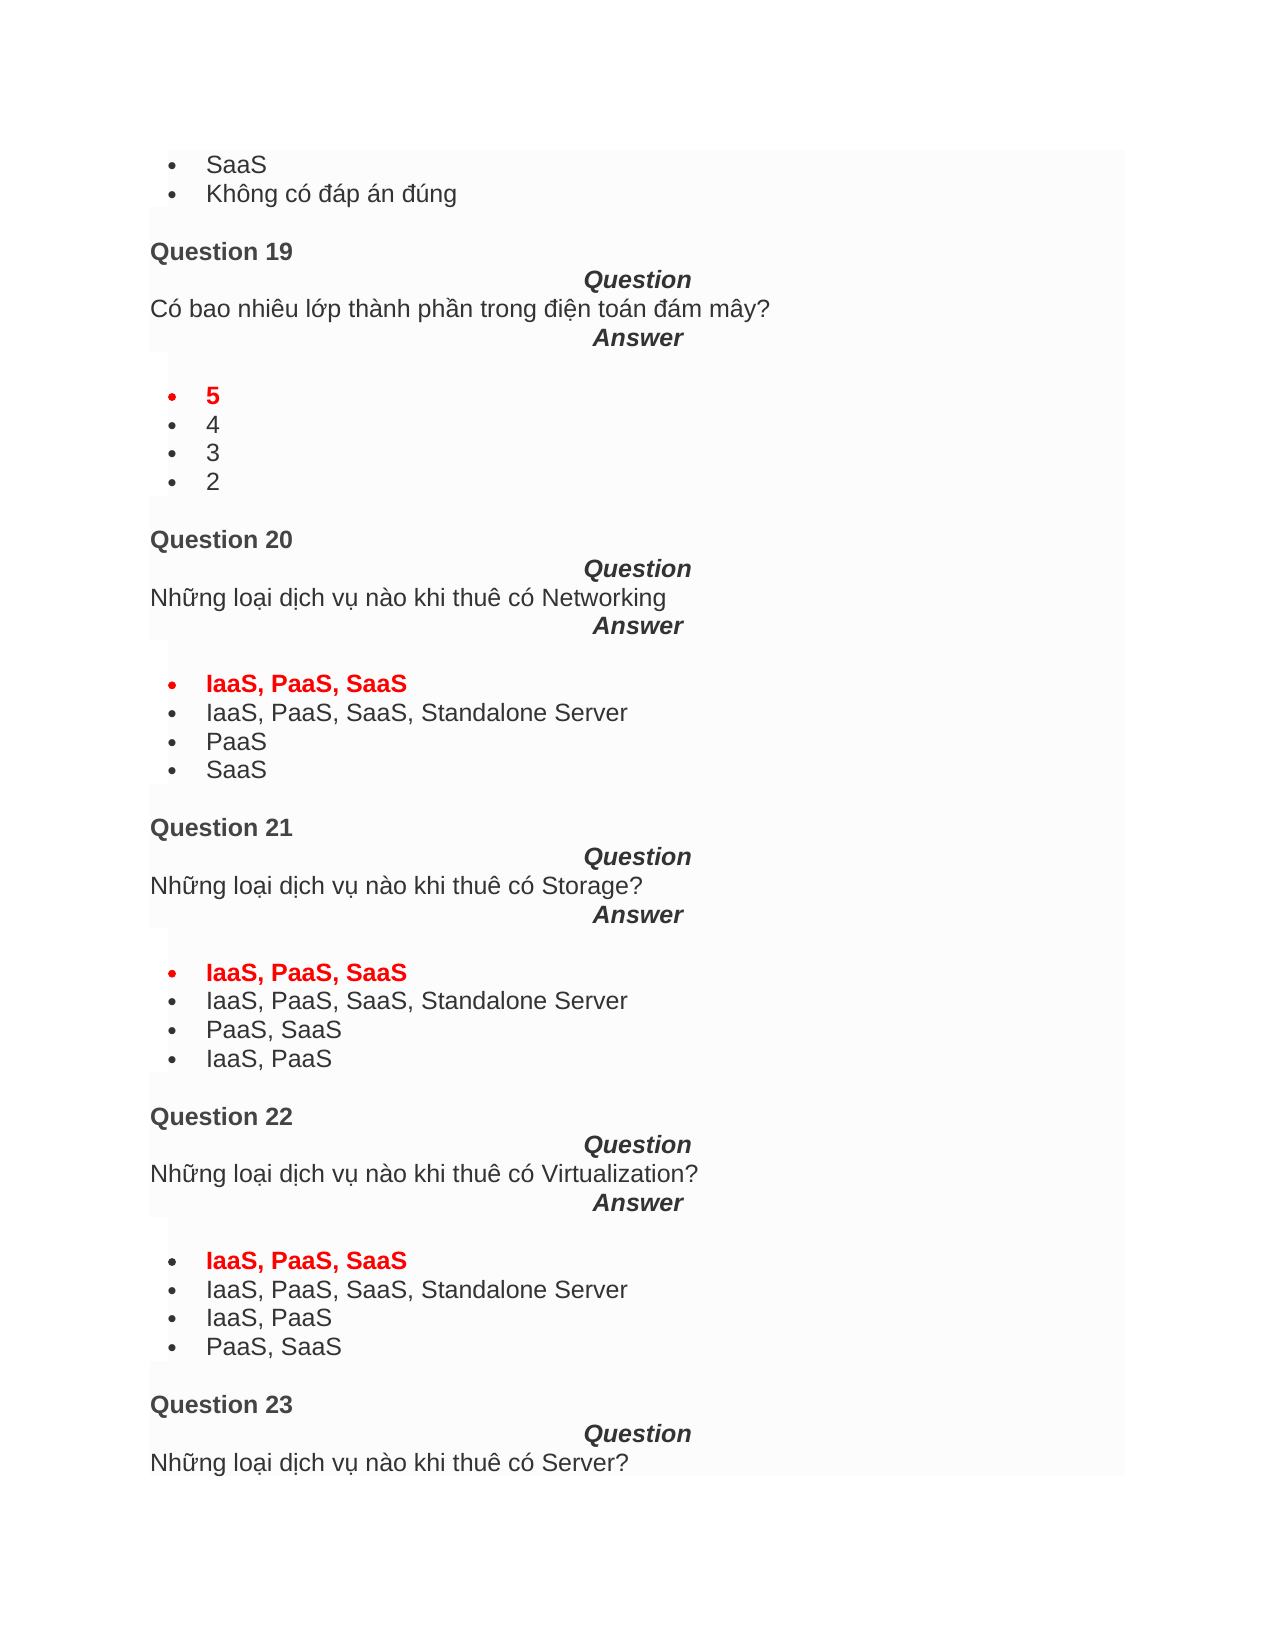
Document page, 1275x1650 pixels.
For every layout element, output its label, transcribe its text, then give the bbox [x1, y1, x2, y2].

text Question 22 [150, 1102, 1125, 1130]
list IaaS, PaaS [168, 1303, 1125, 1332]
text Question 21 [150, 813, 1125, 842]
list IaaS, PaaS [168, 1044, 1125, 1072]
list 4 [168, 409, 1125, 438]
text Question [150, 554, 1125, 582]
text Những loại dịch vụ nào khi thuê có Virtualization? [150, 1159, 1125, 1188]
text Những loại dịch vụ nào khi thuê có Networking [150, 582, 1125, 611]
list IaaS, PaaS, SaaS [168, 1246, 1125, 1274]
list PaaS [168, 727, 1125, 755]
text Question 23 [150, 1390, 1125, 1419]
text Answer [150, 323, 1125, 352]
list IaaS, PaaS, SaaS, Standalone Server [168, 698, 1125, 727]
list IaaS, PaaS, SaaS, Standalone Server [168, 986, 1125, 1015]
text Những loại dịch vụ nào khi thuê có Storage? [150, 871, 1125, 899]
text Answer [150, 611, 1125, 640]
list PaaS, SaaS [168, 1015, 1125, 1044]
text Question [150, 842, 1125, 871]
text Question [150, 265, 1125, 294]
text Những loại dịch vụ nào khi thuê có Server? [150, 1447, 1125, 1476]
text Answer [150, 899, 1125, 928]
list PaaS, SaaS [168, 1332, 1125, 1361]
list Không có đáp án đúng [168, 179, 1125, 207]
text Question [150, 1130, 1125, 1159]
text Có bao nhiêu lớp thành phần trong điện toán đám mây? [150, 294, 1125, 323]
text Answer [150, 1188, 1125, 1217]
list 3 [168, 438, 1125, 467]
list IaaS, PaaS, SaaS [168, 669, 1125, 698]
text Question 20 [150, 525, 1125, 554]
list SaaS [168, 150, 1125, 179]
list SaaS [168, 755, 1125, 784]
list 5 [168, 381, 1125, 409]
text Question [150, 1419, 1125, 1447]
list IaaS, PaaS, SaaS [168, 957, 1125, 986]
list 2 [168, 467, 1125, 496]
list IaaS, PaaS, SaaS, Standalone Server [168, 1274, 1125, 1303]
text Question 19 [150, 237, 1125, 265]
